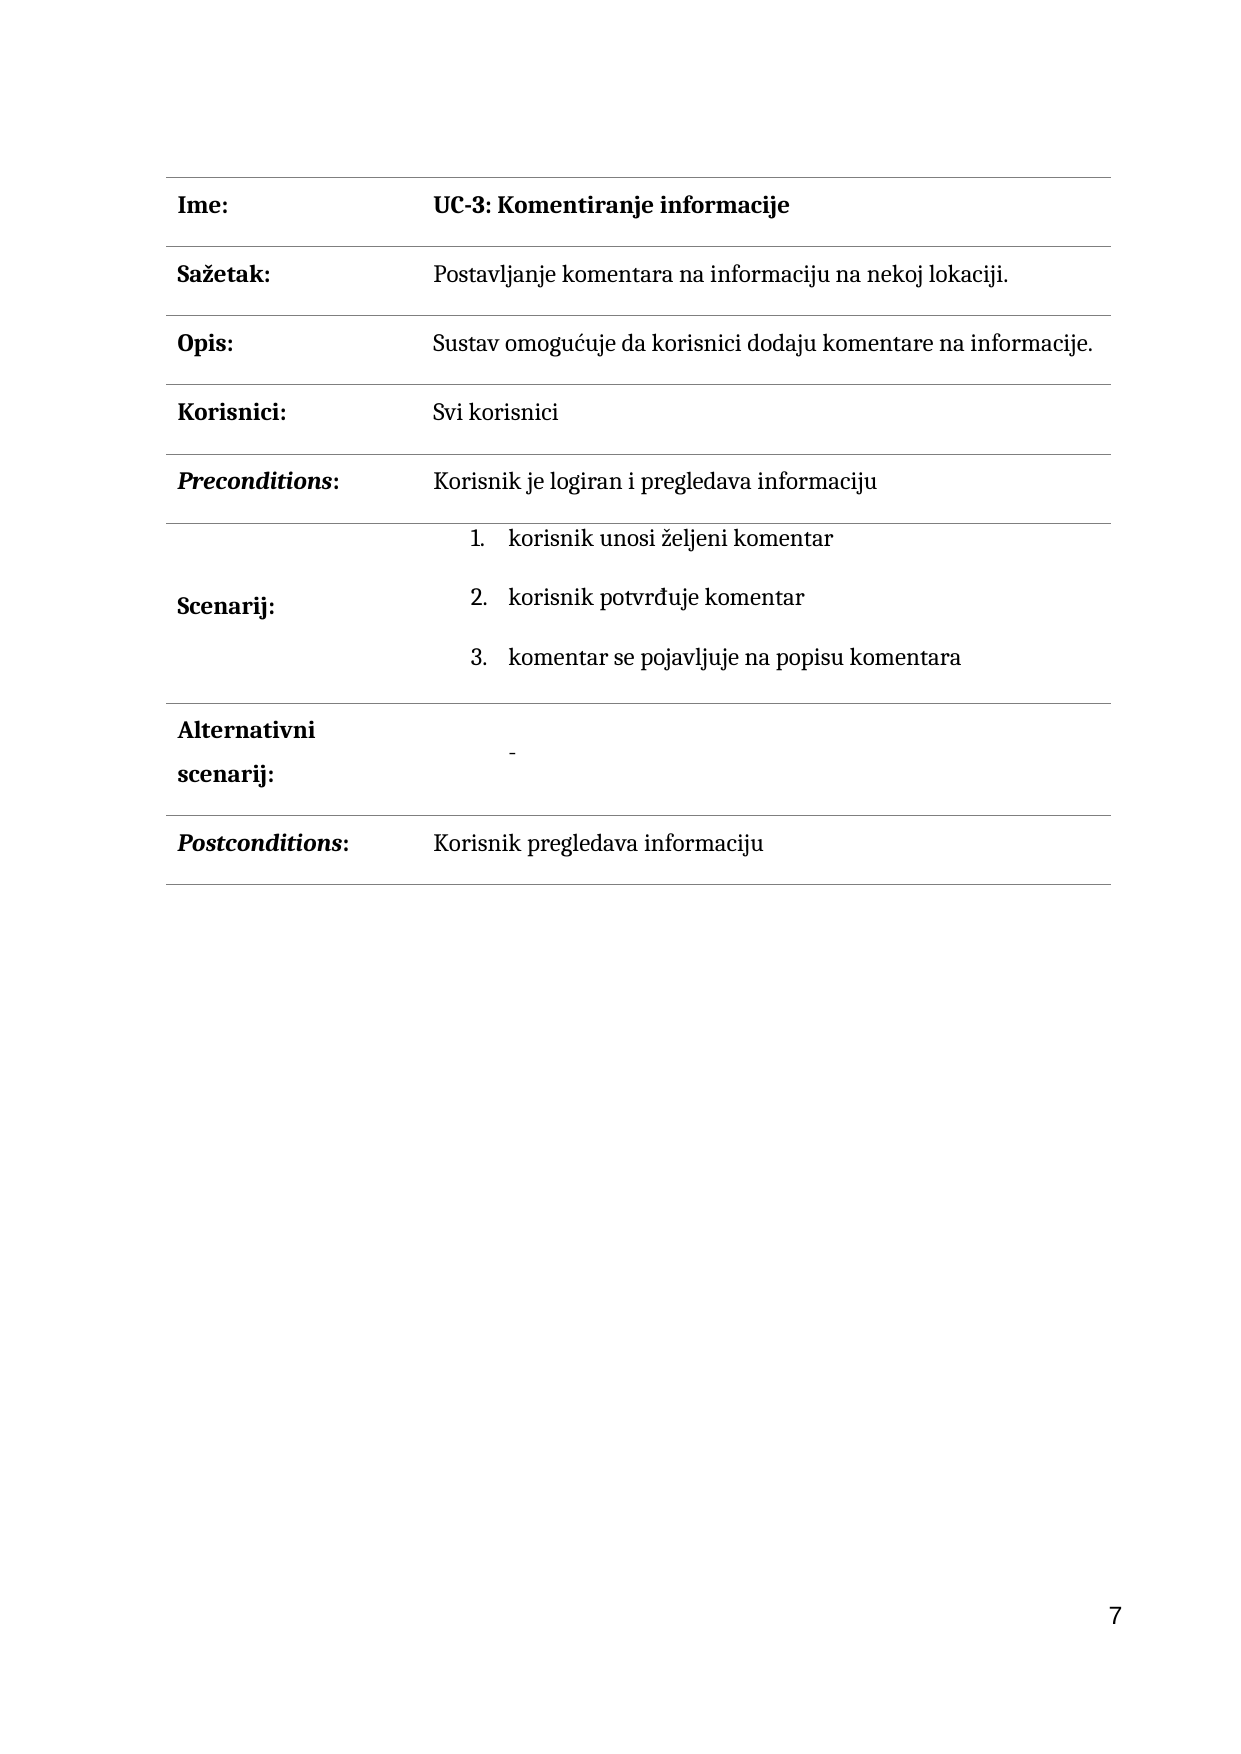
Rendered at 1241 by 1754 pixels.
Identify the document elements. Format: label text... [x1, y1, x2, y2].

table_cell Korisnik pregledava informaciju [422, 816, 1111, 884]
table_cell Postavljanje komentara na informaciju na nekoj lokaciji. [422, 247, 1111, 315]
table_cell Postconditions: [166, 816, 422, 884]
table_cell Sustav omogućuje da korisnici dodaju komentare na informacije. [422, 316, 1111, 384]
table_cell korisnik unosi željeni komentar korisnik potvrđuje komentar komentar se pojavljuje na popisu komentara [422, 524, 1111, 703]
table_cell Sažetak: [166, 247, 422, 315]
table_cell Korisnik je logiran i pregledava informaciju [422, 455, 1111, 522]
table_cell Preconditions: [166, 455, 422, 522]
table_cell Scenarij: [166, 524, 422, 703]
table_cell Opis: [166, 316, 422, 384]
table_cell Svi korisnici [422, 385, 1111, 453]
table_cell Alternativni scenarij: [166, 704, 422, 815]
table_cell - [422, 704, 1111, 815]
table_header UC-3: Komentiranje informacije [422, 178, 1111, 246]
table_header Ime: [166, 178, 422, 246]
table_cell Korisnici: [166, 385, 422, 453]
